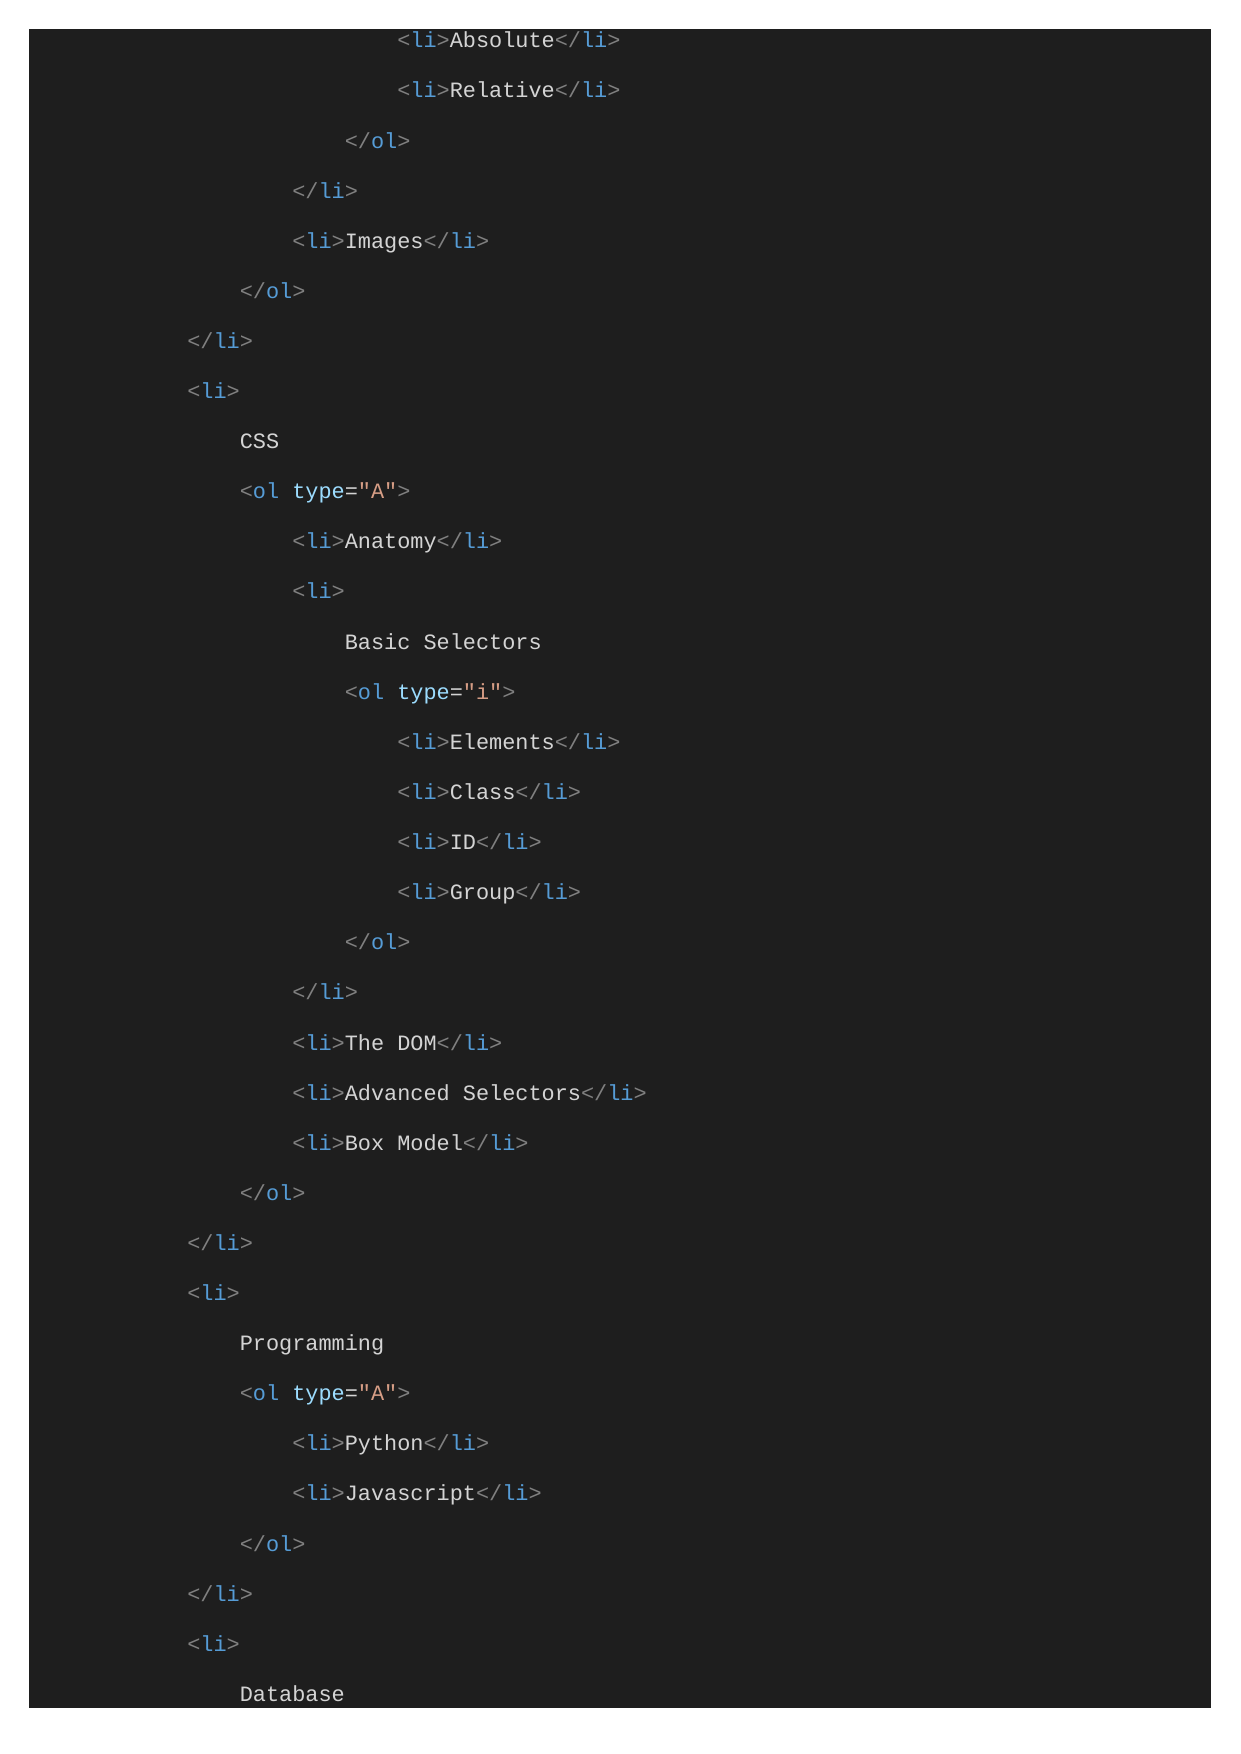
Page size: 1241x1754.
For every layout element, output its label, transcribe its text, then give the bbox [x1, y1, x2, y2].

text </ol> [29, 130, 1211, 154]
text <li>Absolute</li> [29, 29, 1211, 54]
text </li> [29, 180, 1211, 205]
text </li> [29, 1583, 1211, 1608]
text </li> [29, 1232, 1211, 1257]
text </li> [29, 982, 1211, 1006]
text </ol> [29, 1533, 1211, 1557]
text <li>ID</li> [29, 831, 1211, 856]
text <li>Relative</li> [29, 80, 1211, 104]
text <li>Group</li> [29, 881, 1211, 906]
text CSS [29, 430, 1211, 455]
text <li>Anatomy</li> [29, 531, 1211, 555]
text <li>Class</li> [29, 781, 1211, 806]
text <li>Box Model</li> [29, 1132, 1211, 1157]
text <ol type="A"> [29, 481, 1211, 505]
text <li> [29, 1282, 1211, 1307]
text <li> [29, 581, 1211, 606]
text Programming [29, 1332, 1211, 1357]
text Basic Selectors [29, 631, 1211, 656]
text <li> [29, 1633, 1211, 1658]
text <li>Images</li> [29, 230, 1211, 255]
text <ol type="A"> [29, 1382, 1211, 1407]
text <ol type="i"> [29, 681, 1211, 706]
text </ol> [29, 931, 1211, 956]
text <li>Javascript</li> [29, 1483, 1211, 1507]
text <li>Elements</li> [29, 731, 1211, 756]
text </ol> [29, 1182, 1211, 1207]
text <li> [29, 380, 1211, 405]
text <li>Advanced Selectors</li> [29, 1082, 1211, 1107]
text Database [29, 1683, 1211, 1708]
text <li>The DOM</li> [29, 1032, 1211, 1056]
text <li>Python</li> [29, 1432, 1211, 1457]
text </li> [29, 330, 1211, 355]
text </ol> [29, 280, 1211, 305]
